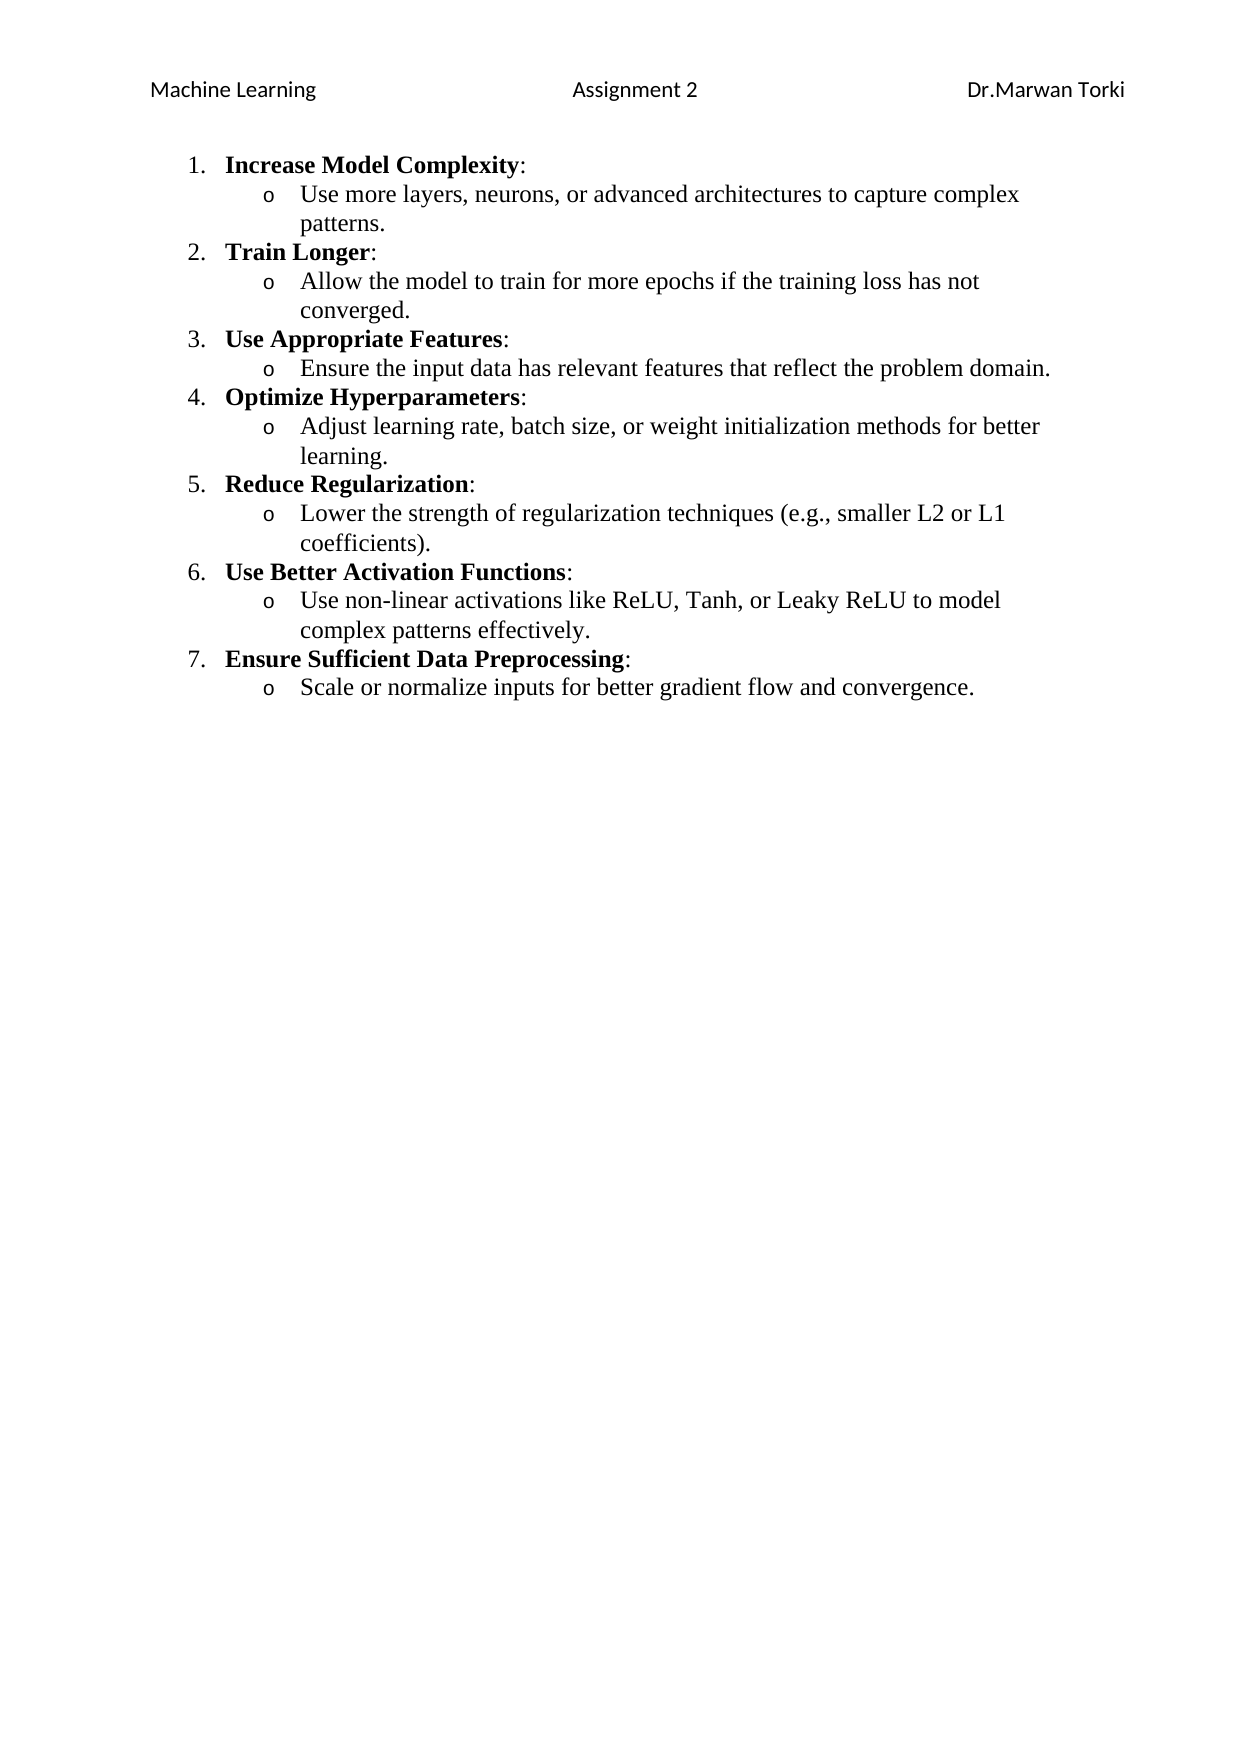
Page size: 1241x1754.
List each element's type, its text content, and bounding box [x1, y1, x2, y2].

list Use Appropriate Features: [187, 324, 1090, 353]
list Use Better Activation Functions: [187, 557, 1090, 585]
list Scale or normalize inputs for better gradient flow and convergence. [262, 672, 1090, 702]
list Reduce Regularization: [187, 469, 1090, 498]
list Ensure Sufficient Data Preprocessing: [187, 644, 1090, 672]
list Use non-linear activations like ReLU, Tanh, or Leaky ReLU to model complex patterns effectively. [262, 585, 1090, 644]
list Use more layers, neurons, or advanced architectures to capture complex patterns. [262, 179, 1090, 237]
list Adjust learning rate, batch size, or weight initialization methods for better learning. [262, 411, 1090, 469]
list Increase Model Complexity: [187, 150, 1090, 179]
list Allow the model to train for more epochs if the training loss has not converged. [262, 266, 1090, 324]
list Lower the strength of regularization techniques (e.g., smaller L2 or L1 coefficients). [262, 498, 1090, 557]
list Optimize Hyperparameters: [187, 382, 1090, 411]
list Ensure the input data has relevant features that reflect the problem domain. [262, 353, 1090, 382]
list Train Longer: [187, 237, 1090, 266]
